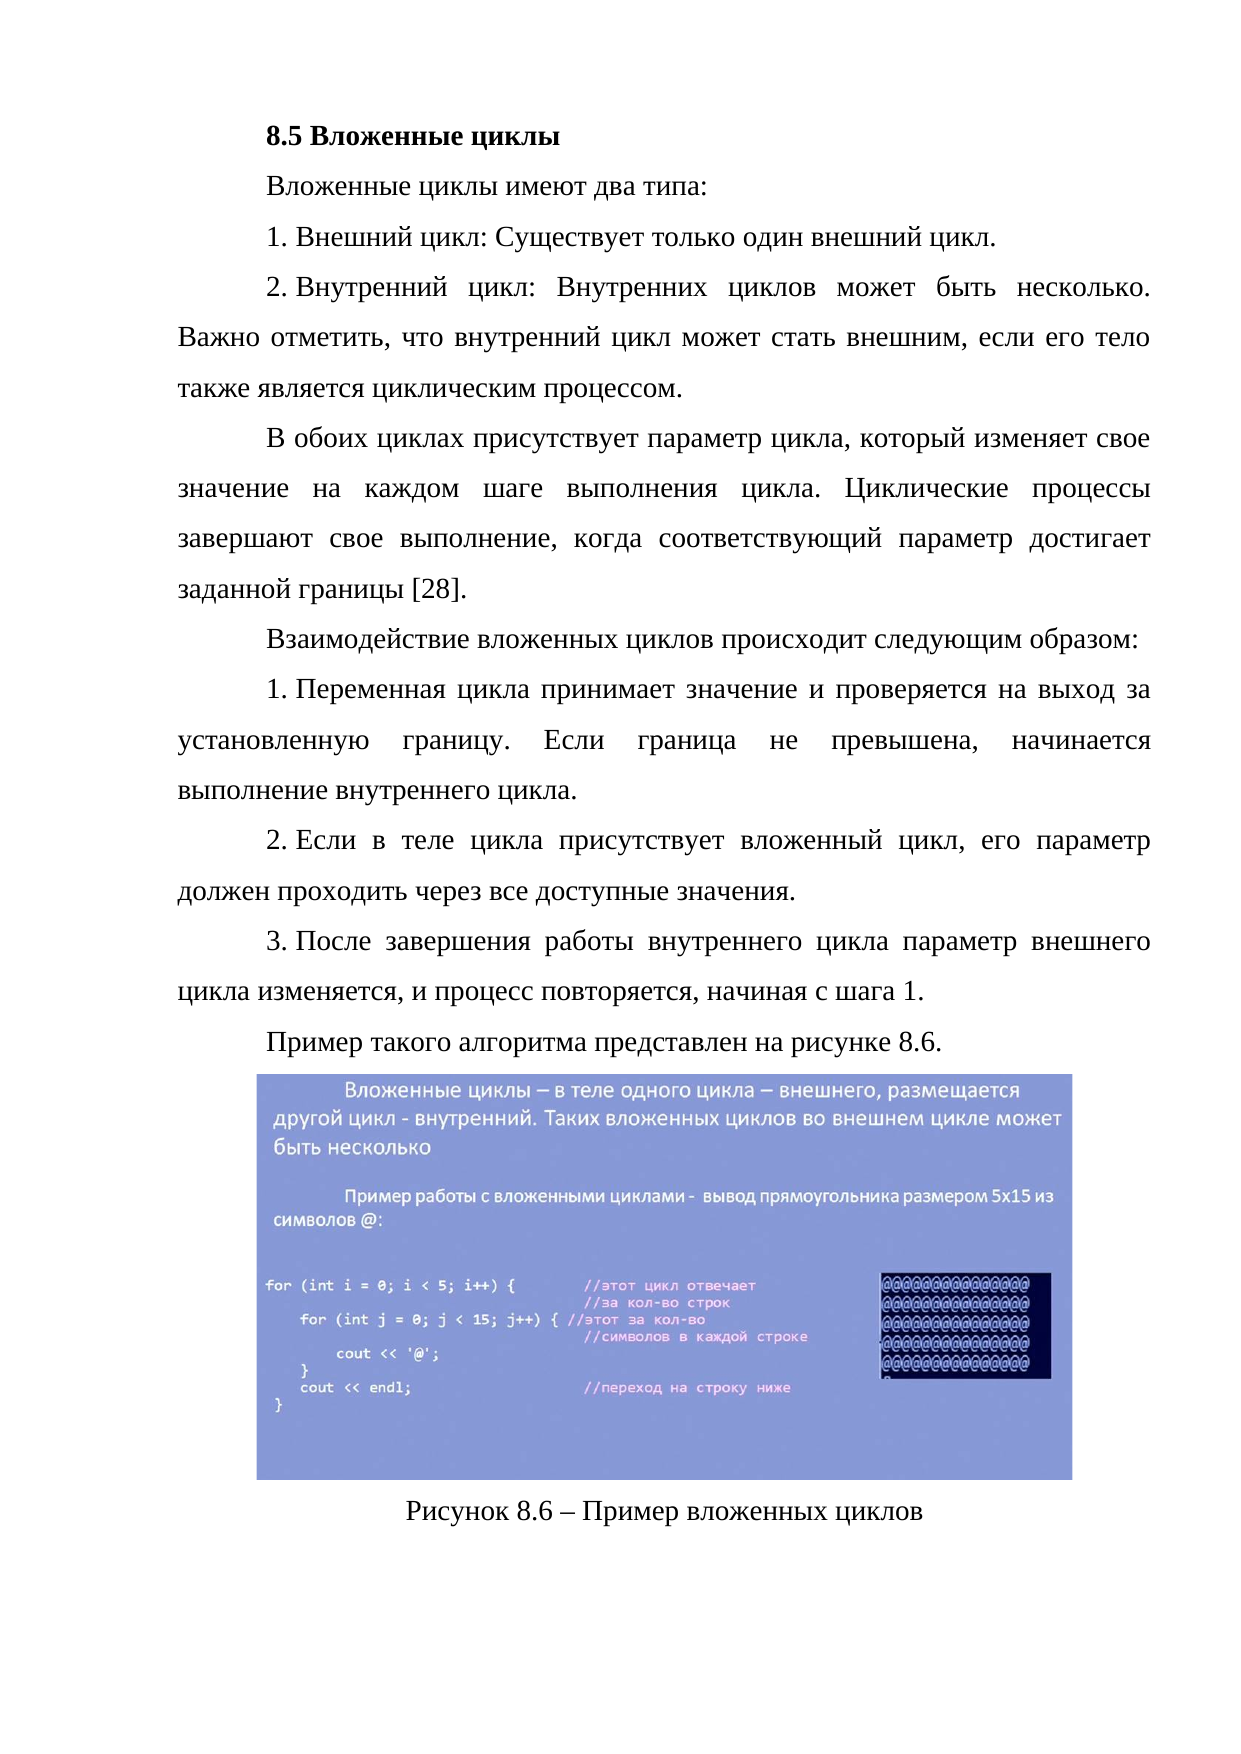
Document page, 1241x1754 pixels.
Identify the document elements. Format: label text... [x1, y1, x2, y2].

text Пример такого алгоритма представлен на рисунке 8.6. [177, 1024, 1152, 1057]
list Если в теле цикла присутствует вложенный цикл, его параметр должен проходить через все доступные значения. [177, 822, 1152, 906]
list Внешний цикл: Существует только один внешний цикл. [177, 219, 1152, 252]
list После завершения работы внутреннего цикла параметр внешнего цикла изменяется, и процесс повторяется, начиная с шага 1. [177, 923, 1152, 1007]
list Переменная цикла принимает значение и проверяется на выход за установленную границу. Если граница не превышена, начинается выполнение внутреннего цикла. [177, 672, 1152, 806]
text 8.5 Вложенные циклы [177, 118, 1152, 152]
text Рисунок 8.6 – Пример вложенных циклов [177, 1493, 1152, 1527]
text Вложенные циклы имеют два типа: [177, 168, 1152, 202]
text Взаимодействие вложенных циклов происходит следующим образом: [177, 621, 1152, 655]
text В обоих циклах присутствует параметр цикла, который изменяет свое значение на каждом шаге выполнения цикла. Циклические процессы завершают свое выполнение, когда соответствующий параметр достигает заданной границы [28]. [177, 420, 1152, 604]
picture [256, 1074, 1073, 1480]
list Внутренний цикл: Внутренних циклов может быть несколько. Важно отметить, что внутренний цикл может стать внешним, если его тело также является циклическим процессом. [177, 269, 1152, 403]
